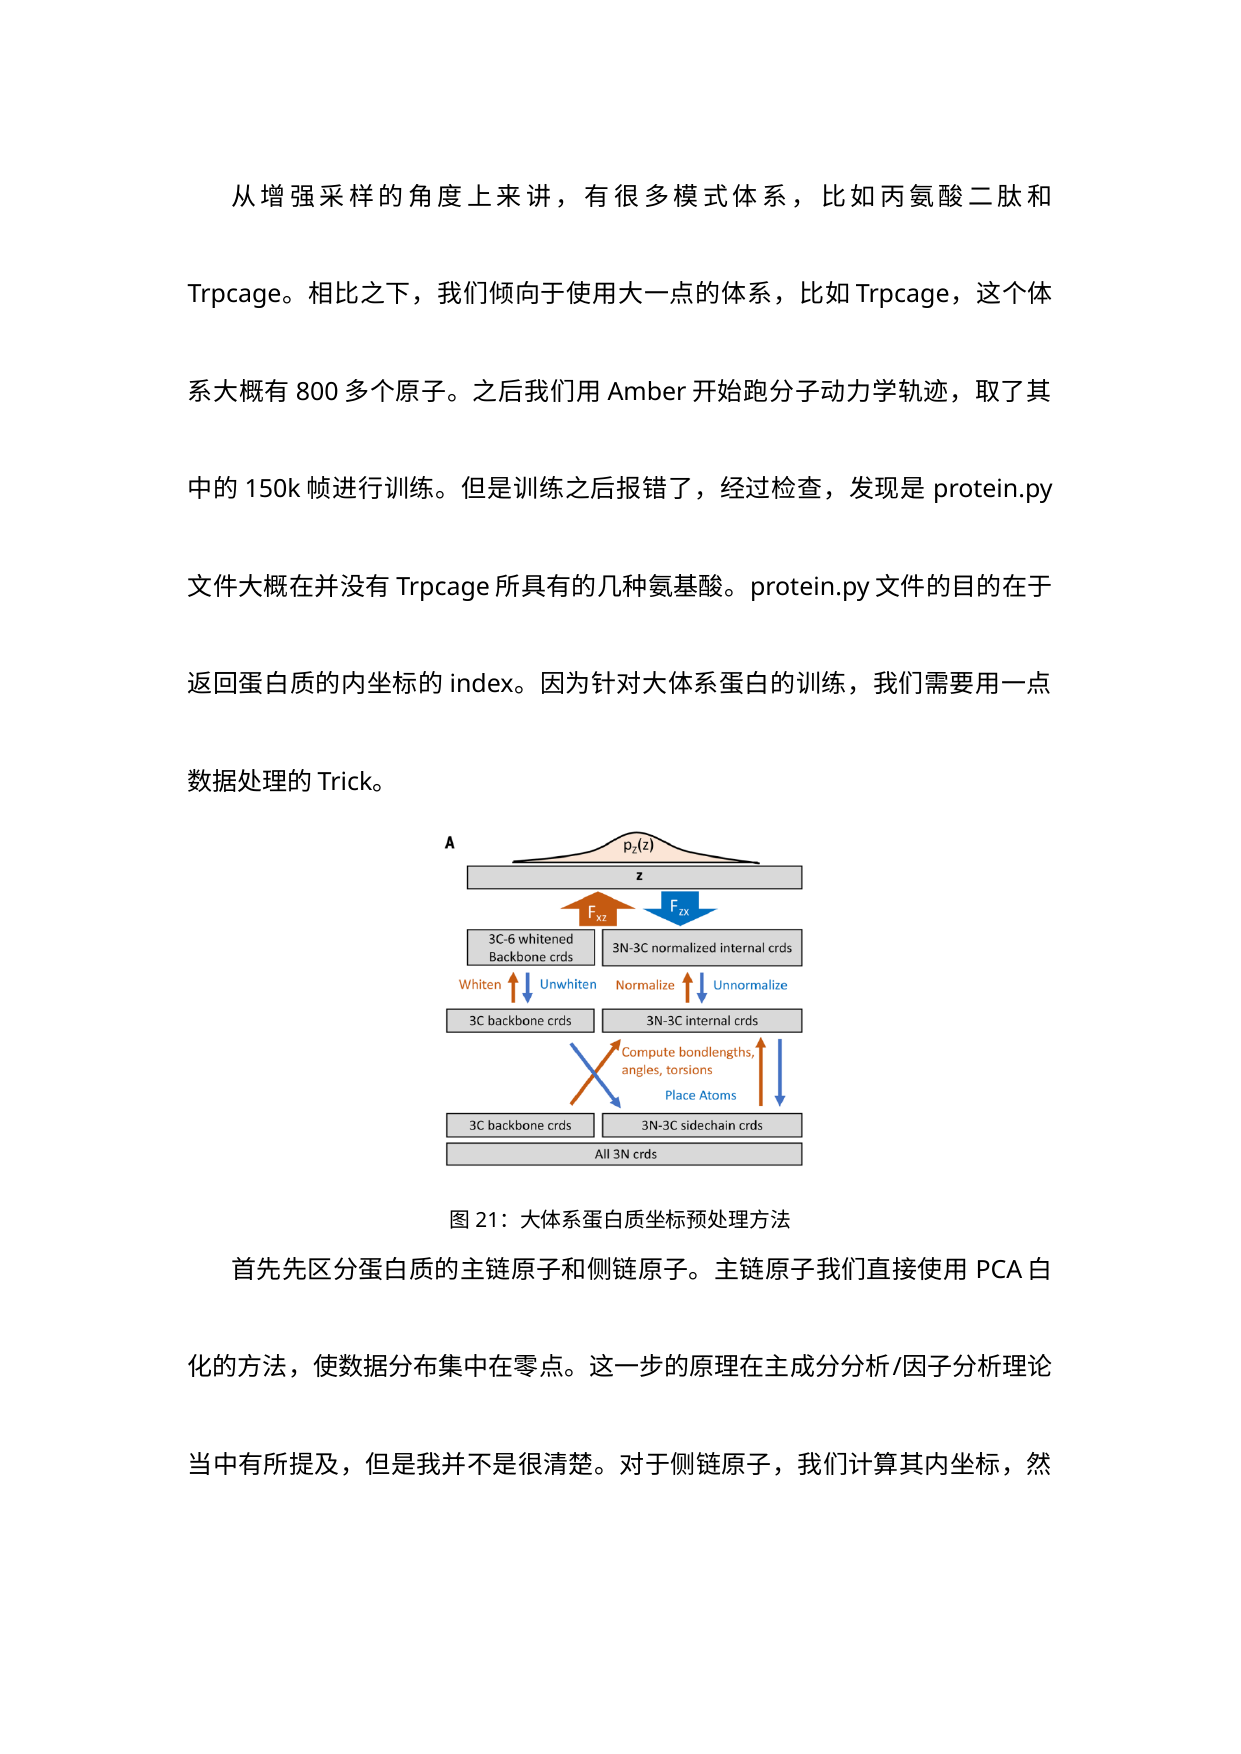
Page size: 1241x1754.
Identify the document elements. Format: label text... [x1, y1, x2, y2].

picture [434, 830, 807, 1173]
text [187, 1235, 1053, 1495]
text 从增强采样的角度上来讲，有很多模式体系，比如丙氨酸二肽和Trpcage。相比之下，我们倾向于使用大一点的体系，比如Trpcage，这个体系大概有800多个原子。之后我们用Amber开始跑分子动力学轨迹，取了其中的150k帧进行训练。但是训练之后报错了，经过检查，发现是protein.py文件大概在并没有Trpcage所具有的几种氨基酸。protein.py文件的目的在于返回蛋白质的内坐标的index。因为针对大体系蛋白的训练，我们需要用一点数据处理的Trick。 [187, 162, 1053, 812]
